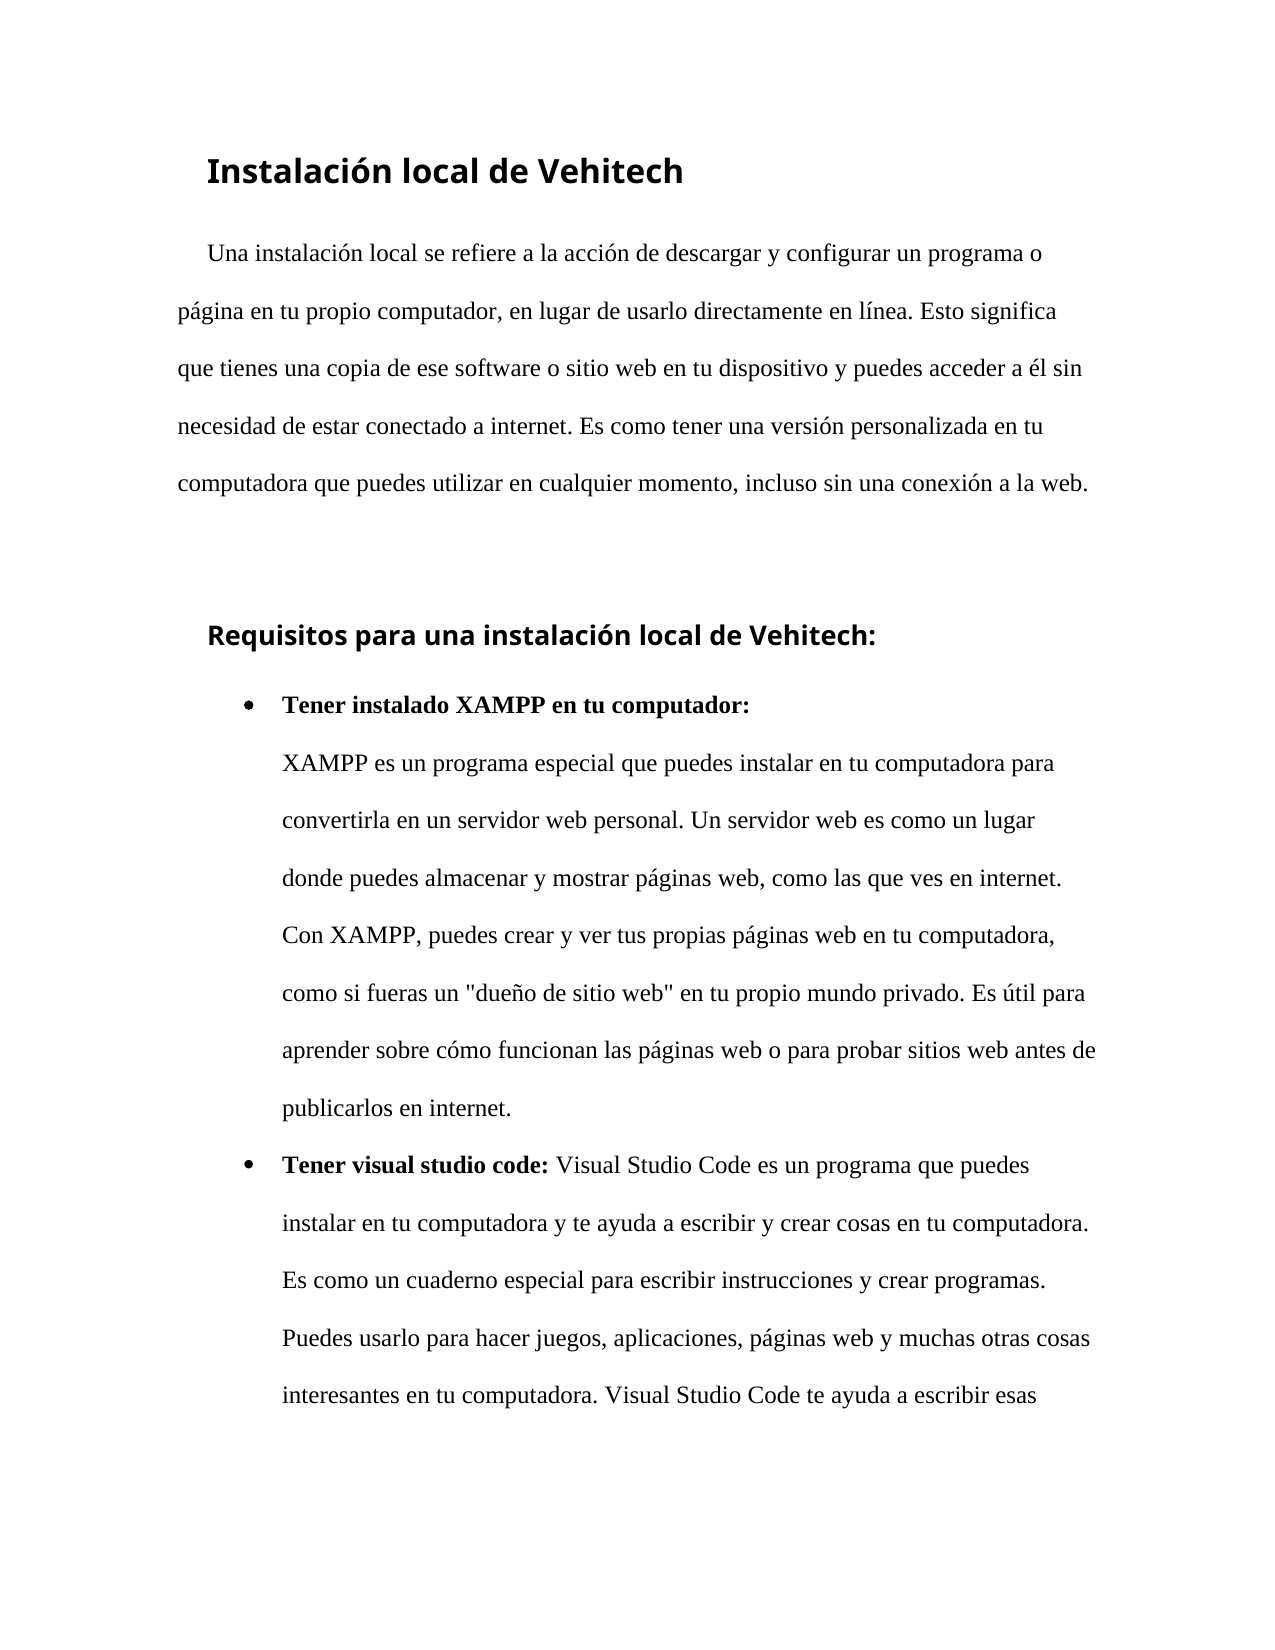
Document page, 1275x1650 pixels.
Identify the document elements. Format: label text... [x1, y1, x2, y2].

subtitle Requisitos para una instalación local de Vehitech: [177, 617, 1098, 654]
list XAMPP es un programa especial que puedes instalar en tu computadora para convertirla en un servidor web personal. Un servidor web es como un lugar donde puedes almacenar y mostrar páginas web, como las que ves en internet. Con XAMPP, puedes crear y ver tus propias páginas web en tu computadora, como si fueras un "dueño de sitio web" en tu propio mundo privado. Es útil para aprender sobre cómo funcionan las páginas web o para probar sitios web antes de publicarlos en internet. [282, 748, 1098, 1122]
text Una instalación local se refiere a la acción de descargar y configurar un programa o página en tu propio computador, en lugar de usarlo directamente en línea. Esto significa que tienes una copia de ese software o sitio web en tu dispositivo y puedes acceder a él sin necesidad de estar conectado a internet. Es como tener una versión personalizada en tu computadora que puedes utilizar en cualquier momento, incluso sin una conexión a la web. [177, 238, 1098, 497]
subtitle Instalación local de Vehitech [177, 148, 1098, 193]
list Tener instalado XAMPP en tu computador: [244, 691, 1098, 719]
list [244, 1151, 1098, 1409]
